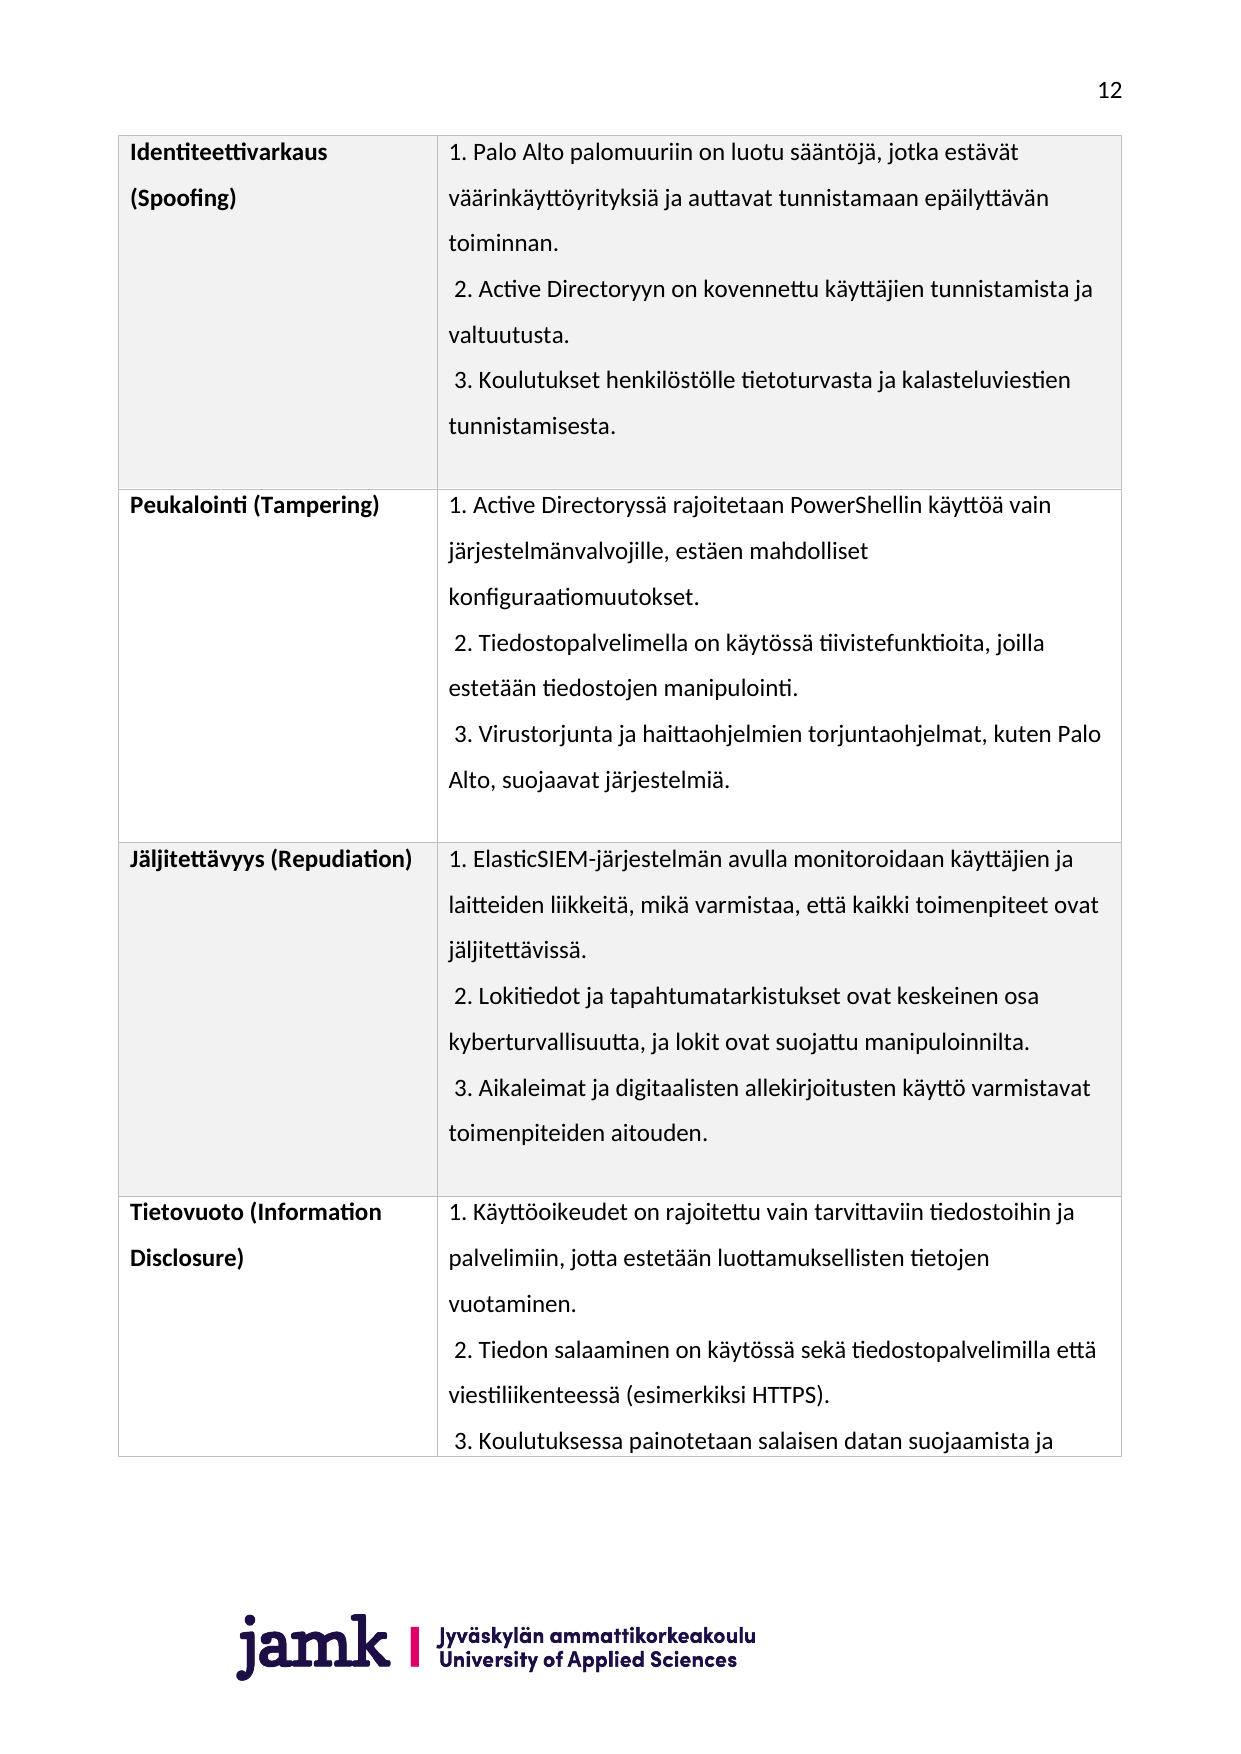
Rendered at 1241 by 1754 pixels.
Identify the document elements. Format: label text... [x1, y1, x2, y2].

table_cell Jäljitettävyys (Repudiation) [119, 843, 437, 1196]
table_cell 1. Active Directoryssä rajoitetaan PowerShellin käyttöä vain järjestelmänvalvojille, estäen mahdolliset konfiguraatiomuutokset. 2. Tiedostopalvelimella on käytössä tiivistefunktioita, joilla estetään tiedostojen manipulointi. 3. Virustorjunta ja haittaohjelmien torjuntaohjelmat, kuten Palo Alto, suojaavat järjestelmiä. [438, 490, 1121, 842]
picture [236, 1614, 755, 1681]
table_cell Identiteettivarkaus (Spoofing) [119, 136, 437, 488]
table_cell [119, 1197, 437, 1456]
table_cell Peukalointi (Tampering) [119, 490, 437, 842]
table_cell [438, 1197, 1121, 1456]
table_cell 1. Palo Alto palomuuriin on luotu sääntöjä, jotka estävät väärinkäyttöyrityksiä ja auttavat tunnistamaan epäilyttävän toiminnan. 2. Active Directoryyn on kovennettu käyttäjien tunnistamista ja valtuutusta. 3. Koulutukset henkilöstölle tietoturvasta ja kalasteluviestien tunnistamisesta. [438, 136, 1121, 488]
table_cell 1. ElasticSIEM-järjestelmän avulla monitoroidaan käyttäjien ja laitteiden liikkeitä, mikä varmistaa, että kaikki toimenpiteet ovat jäljitettävissä. 2. Lokitiedot ja tapahtumatarkistukset ovat keskeinen osa kyberturvallisuutta, ja lokit ovat suojattu manipuloinnilta. 3. Aikaleimat ja digitaalisten allekirjoitusten käyttö varmistavat toimenpiteiden aitouden. [438, 843, 1121, 1196]
